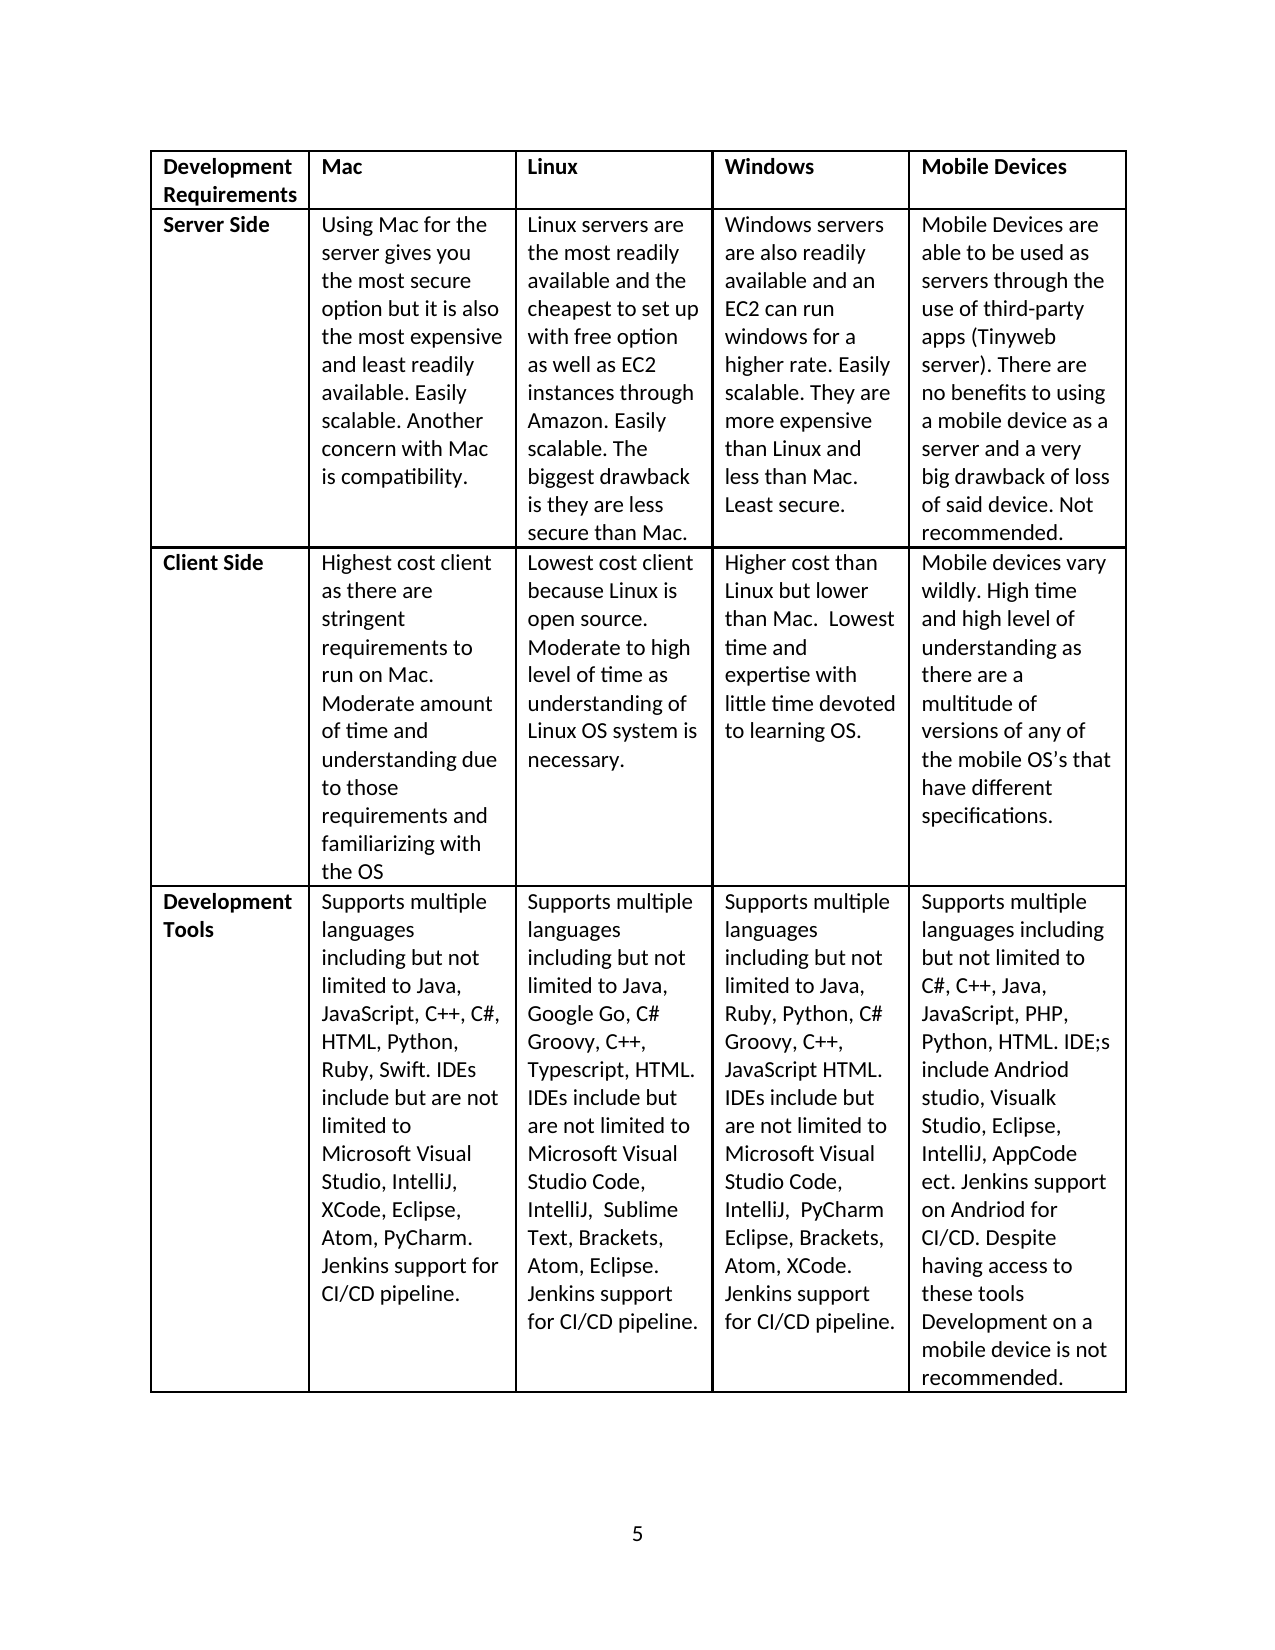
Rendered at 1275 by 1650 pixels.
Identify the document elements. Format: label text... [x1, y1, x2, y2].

table_cell Supports multiple languages including but not limited to Java, Ruby, Python, C# Groovy, C++, JavaScript HTML. IDEs include but are not limited to Microsoft Visual Studio Code, IntelliJ, PyCharm Eclipse, Brackets, Atom, XCode. Jenkins support for CI/CD pipeline. [714, 887, 908, 1391]
table_cell Higher cost than Linux but lower than Mac. Lowest time and expertise with little time devoted to learning OS. [714, 549, 908, 885]
table_cell Mobile devices vary wildly. High time and high level of understanding as there are a multitude of versions of any of the mobile OS’s that have different specifications. [910, 549, 1125, 885]
table_cell Linux servers are the most readily available and the cheapest to set up with free option as well as EC2 instances through Amazon. Easily scalable. The biggest drawback is they are less secure than Mac. [517, 210, 711, 546]
table_cell Supports multiple languages including but not limited to C#, C++, Java, JavaScript, PHP, Python, HTML. IDE;s include Andriod studio, Visualk Studio, Eclipse, IntelliJ, AppCode ect. Jenkins support on Andriod for CI/CD. Despite having access to these tools Development on a mobile device is not recommended. [910, 887, 1125, 1391]
table_cell Supports multiple languages including but not limited to Java, Google Go, C# Groovy, C++, Typescript, HTML. IDEs include but are not limited to Microsoft Visual Studio Code, IntelliJ, Sublime Text, Brackets, Atom, Eclipse. Jenkins support for CI/CD pipeline. [517, 887, 711, 1391]
table_cell Lowest cost client because Linux is open source. Moderate to high level of time as understanding of Linux OS system is necessary. [517, 549, 711, 885]
table_cell Supports multiple languages including but not limited to Java, JavaScript, C++, C#, HTML, Python, Ruby, Swift. IDEs include but are not limited to Microsoft Visual Studio, IntelliJ, XCode, Eclipse, Atom, PyCharm. Jenkins support for CI/CD pipeline. [310, 887, 515, 1391]
table_cell Highest cost client as there are stringent requirements to run on Mac. Moderate amount of time and understanding due to those requirements and familiarizing with the OS [310, 549, 515, 885]
table_header Windows [714, 152, 908, 208]
table_header Linux [517, 152, 711, 208]
table_header Mobile Devices [910, 152, 1125, 208]
table_header Mac [310, 152, 515, 208]
table_cell Server Side [152, 210, 308, 546]
table_cell Mobile Devices are able to be used as servers through the use of third-party apps (Tinyweb server). There are no benefits to using a mobile device as a server and a very big drawback of loss of said device. Not recommended. [910, 210, 1125, 546]
table_cell Development Tools [152, 887, 308, 1391]
table_cell Using Mac for the server gives you the most secure option but it is also the most expensive and least readily available. Easily scalable. Another concern with Mac is compatibility. [310, 210, 515, 546]
table_header Development Requirements [152, 152, 308, 208]
table_cell Client Side [152, 549, 308, 885]
table_cell Windows servers are also readily available and an EC2 can run windows for a higher rate. Easily scalable. They are more expensive than Linux and less than Mac. Least secure. [714, 210, 908, 546]
